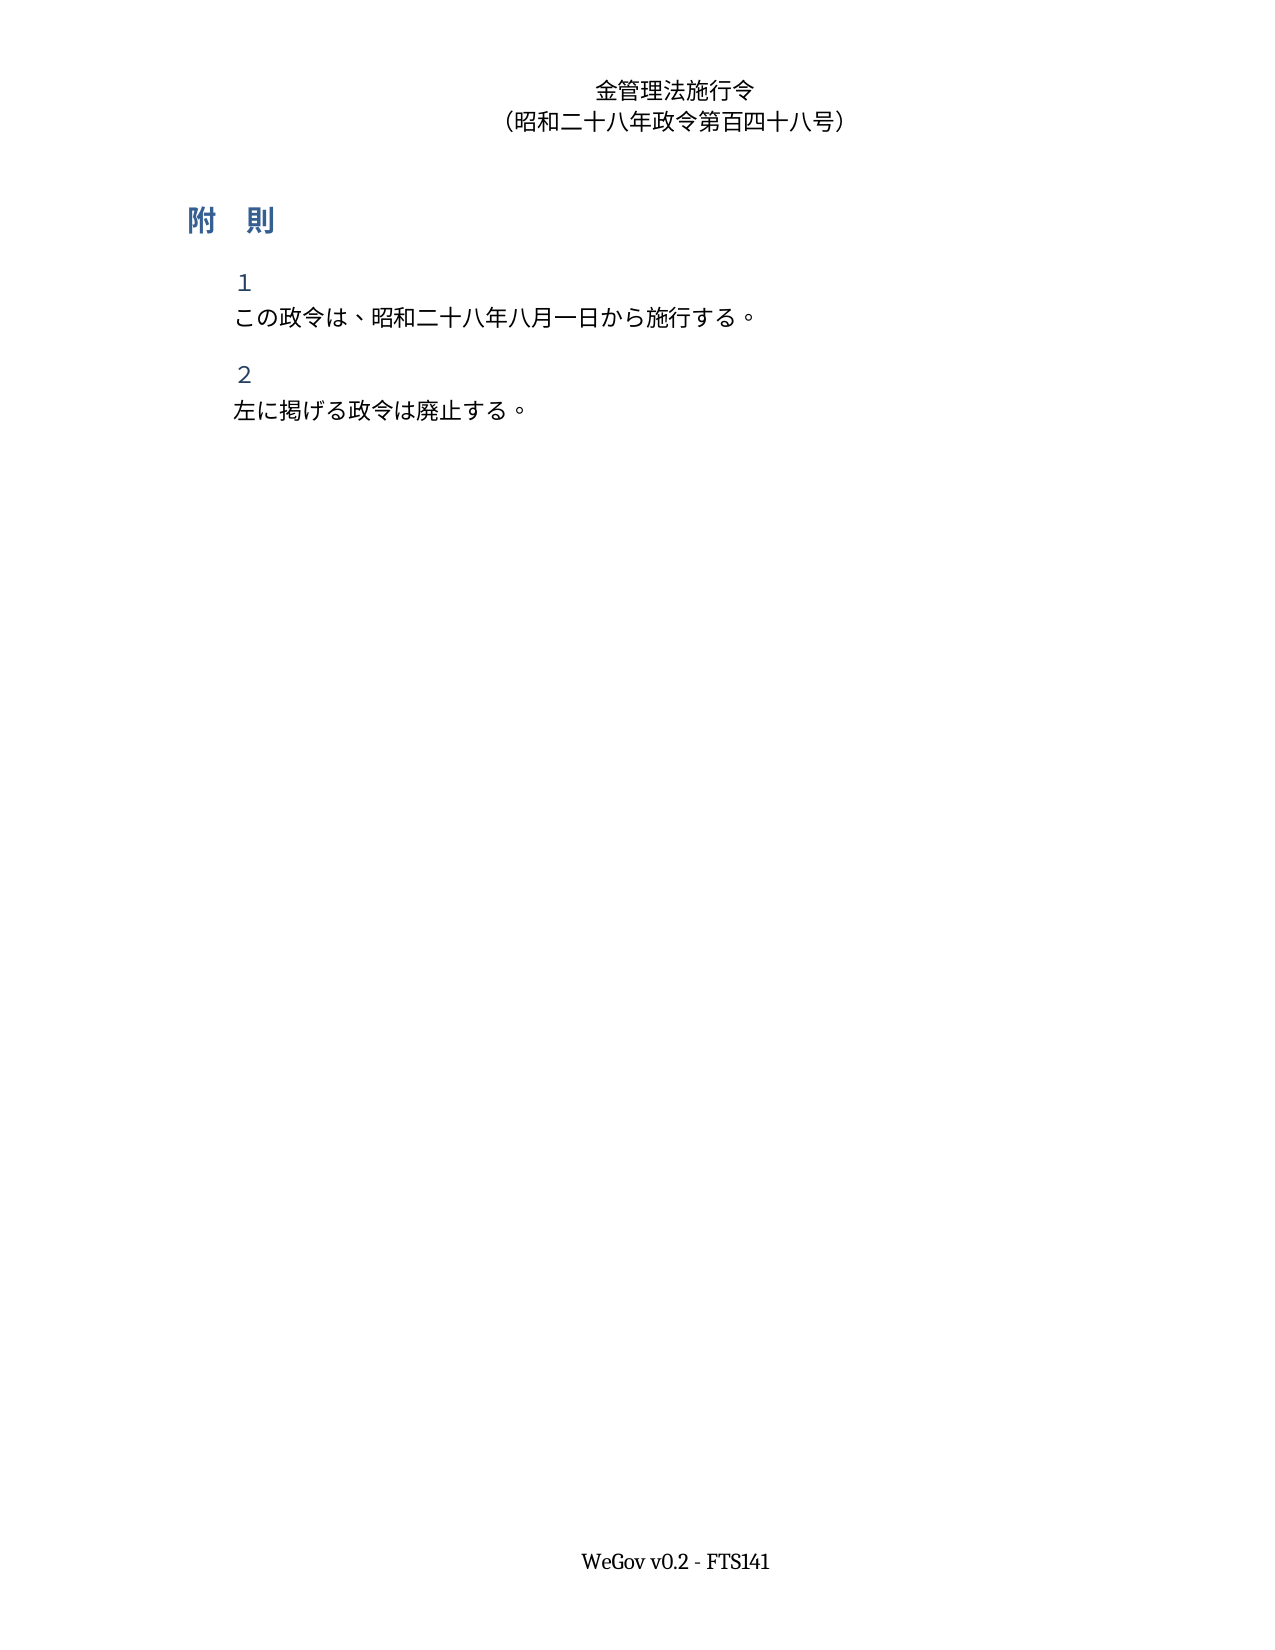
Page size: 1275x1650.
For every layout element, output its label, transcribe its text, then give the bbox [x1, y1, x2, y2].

text 左に掲げる政令は廃止する。 [233, 395, 1087, 426]
subtitle ２ [233, 359, 1087, 390]
subtitle １ [233, 266, 1087, 298]
text この政令は、昭和二十八年八月一日から施行する。 [233, 302, 1087, 334]
subtitle 附 則 [187, 200, 1087, 240]
